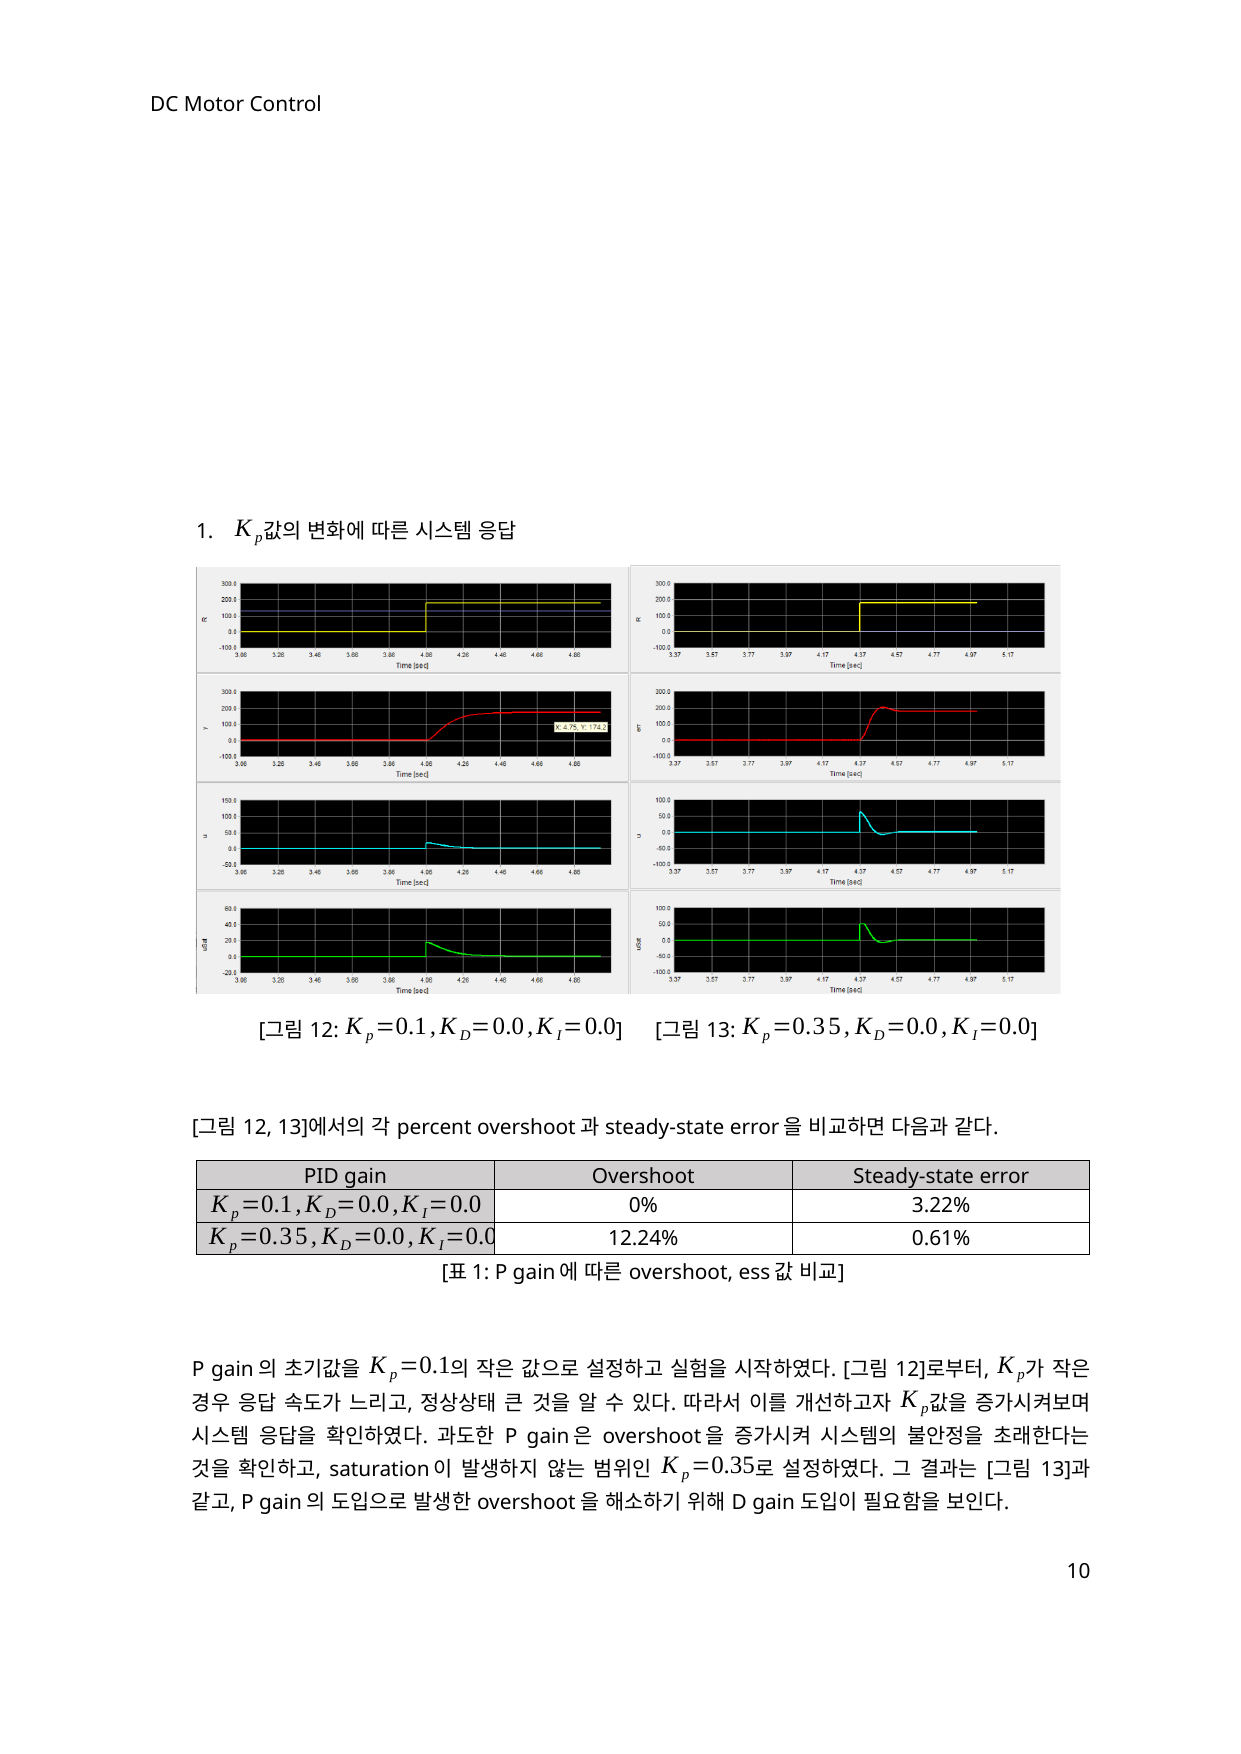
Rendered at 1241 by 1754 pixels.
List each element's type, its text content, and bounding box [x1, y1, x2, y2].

table_cell 3.22% [793, 1190, 1089, 1222]
table_cell [197, 1190, 494, 1222]
table_cell 0% [495, 1190, 792, 1222]
table_cell 0.61% [793, 1223, 1089, 1254]
table_header Steady-state error [793, 1161, 1089, 1189]
picture [195, 564, 1061, 994]
table_header PID gain [197, 1161, 494, 1189]
table_cell [197, 1223, 494, 1254]
list [그림 12: ] [그림 13: ] [196, 1013, 1090, 1044]
list 값의 변화에 따른 시스템 응답 [196, 514, 1090, 546]
text P gain의 초기값을 의 작은 값으로 설정하고 실험을 시작하였다. [그림 12]로부터, 가 작은 경우 응답 속도가 느리고, 정상상태 큰 것을 알 수 있다. 따라서 이를 개선하고자 값을 증가시켜보며 시스템 응답을 확인하였다. 과도한 P gain은 overshoot을 증가시켜 시스템의 불안정을 초래한다는 것을 확인하고, saturation이 발생하지 않는 범위인 로 설정하였다. 그 결과는 [그림 13]과 같고, P gain의 도입으로 발생한 overshoot을 해소하기 위해 D gain 도입이 필요함을 보인다. [192, 1352, 1090, 1516]
list [그림 12, 13]에서의 각 percent overshoot과 steady-state error을 비교하면 다음과 같다. [192, 1110, 1090, 1141]
list [표1: P gain에 따른 overshoot, ess값 비교] [196, 1255, 1090, 1285]
table_header Overshoot [495, 1161, 792, 1189]
table_cell 12.24% [495, 1223, 792, 1254]
